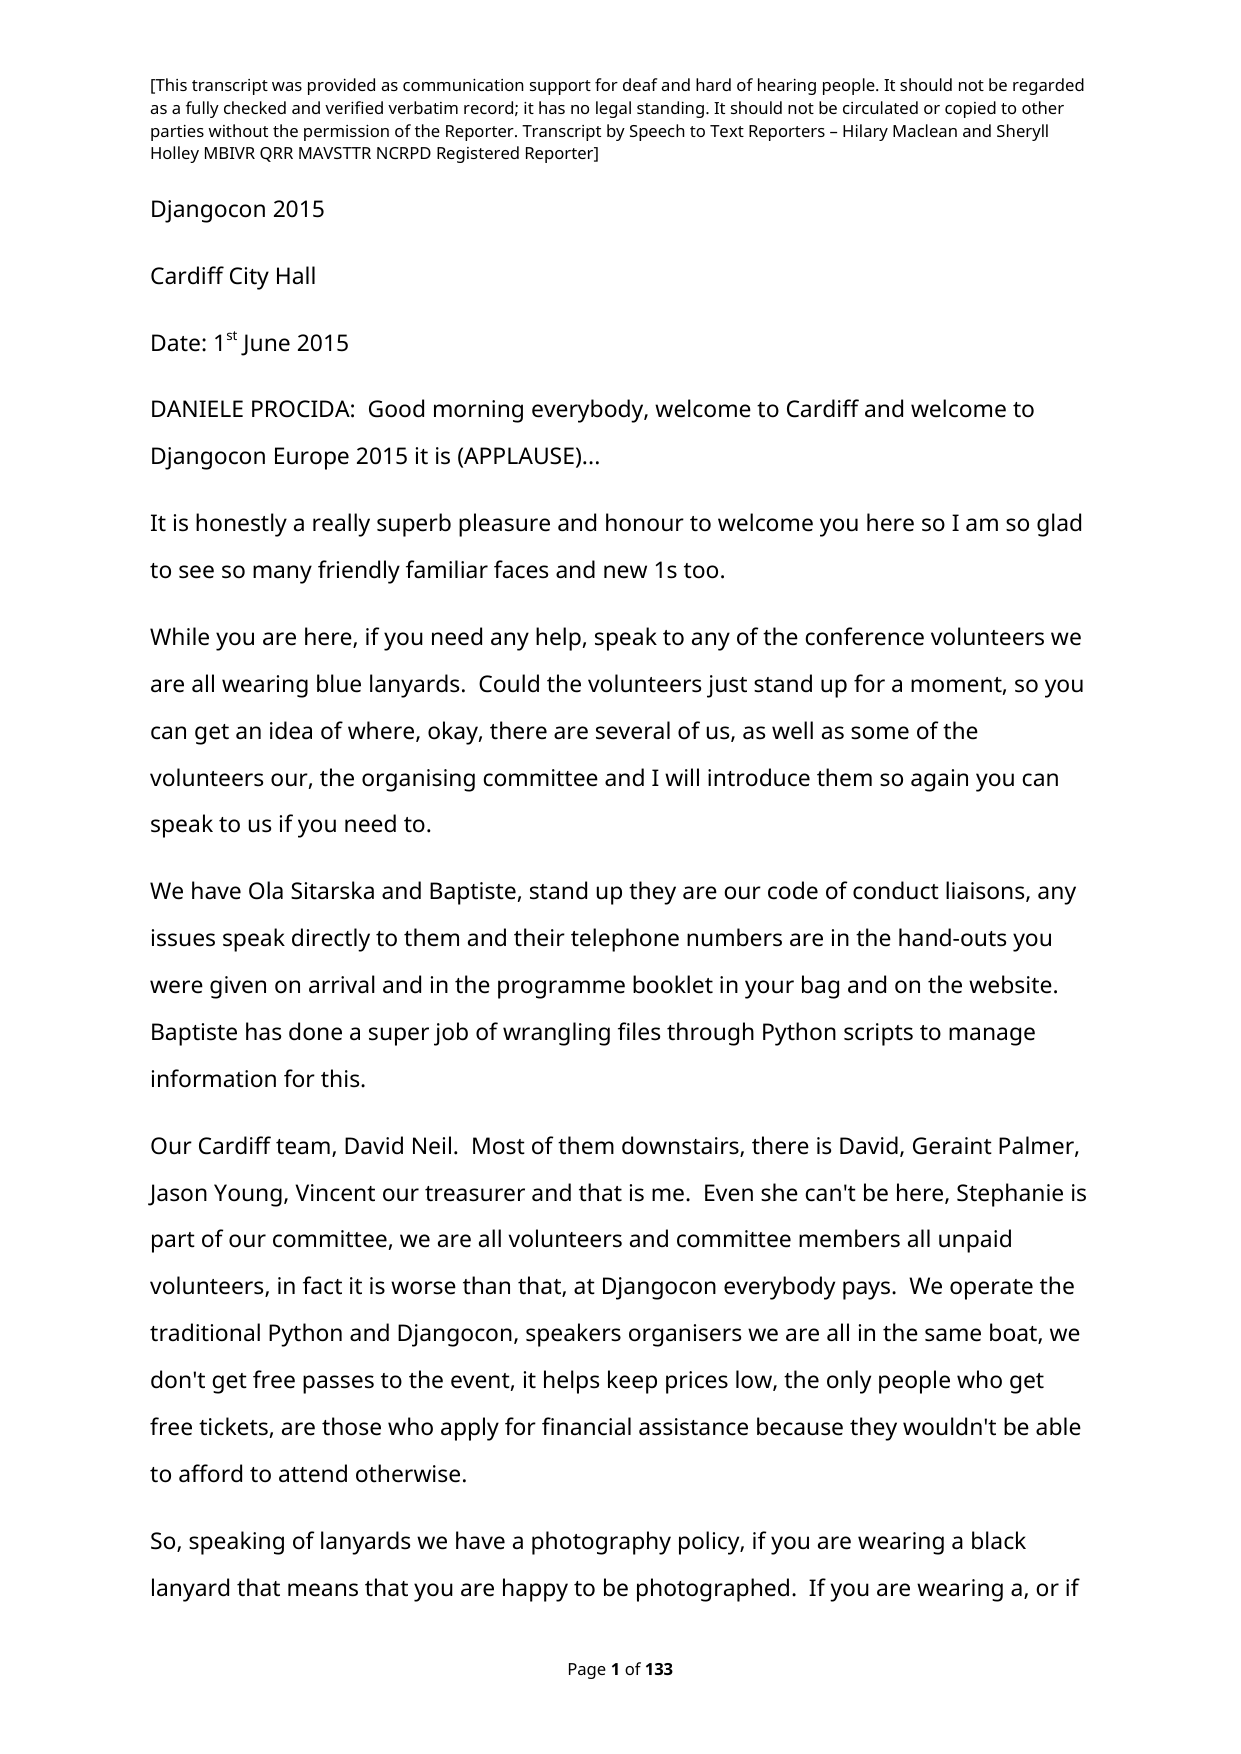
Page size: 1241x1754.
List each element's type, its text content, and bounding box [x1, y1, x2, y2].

text DANIELE PROCIDA: Good morning everybody, welcome to Cardiff and welcome to Djangocon Europe 2015 it is (APPLAUSE)... [150, 393, 1090, 471]
text Date: 1st June 2015 [150, 326, 1090, 358]
text Djangocon 2015 [150, 193, 1090, 224]
text We have Ola Sitarska and Baptiste, stand up they are our code of conduct liaisons, any issues speak directly to them and their telephone numbers are in the hand-outs you were given on arrival and in the programme booklet in your bag and on the website. Baptiste has done a super job of wrangling files through Python scripts to manage information for this. [150, 875, 1090, 1094]
text While you are here, if you need any help, speak to any of the conference volunteers we are all wearing blue lanyards. Could the volunteers just stand up for a moment, so you can get an idea of where, okay, there are several of us, as well as some of the volunteers our, the organising committee and I will introduce them so again you can speak to us if you need to. [150, 621, 1090, 839]
text Our Cardiff team, David Neil. Most of them downstairs, there is David, Geraint Palmer, Jason Young, Vincent our treasurer and that is me. Even she can't be here, Stephanie is part of our committee, we are all volunteers and committee members all unpaid volunteers, in fact it is worse than that, at Djangocon everybody pays. We operate the traditional Python and Djangocon, speakers organisers we are all in the same boat, we don't get free passes to the event, it helps keep prices low, the only people who get free tickets, are those who apply for financial assistance because they wouldn't be able to afford to attend otherwise. [150, 1129, 1090, 1489]
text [150, 1524, 1090, 1603]
text It is honestly a really superb pleasure and honour to welcome you here so I am so glad to see so many friendly familiar faces and new 1s too. [150, 507, 1090, 585]
text Cardiff City Hall [150, 259, 1090, 291]
